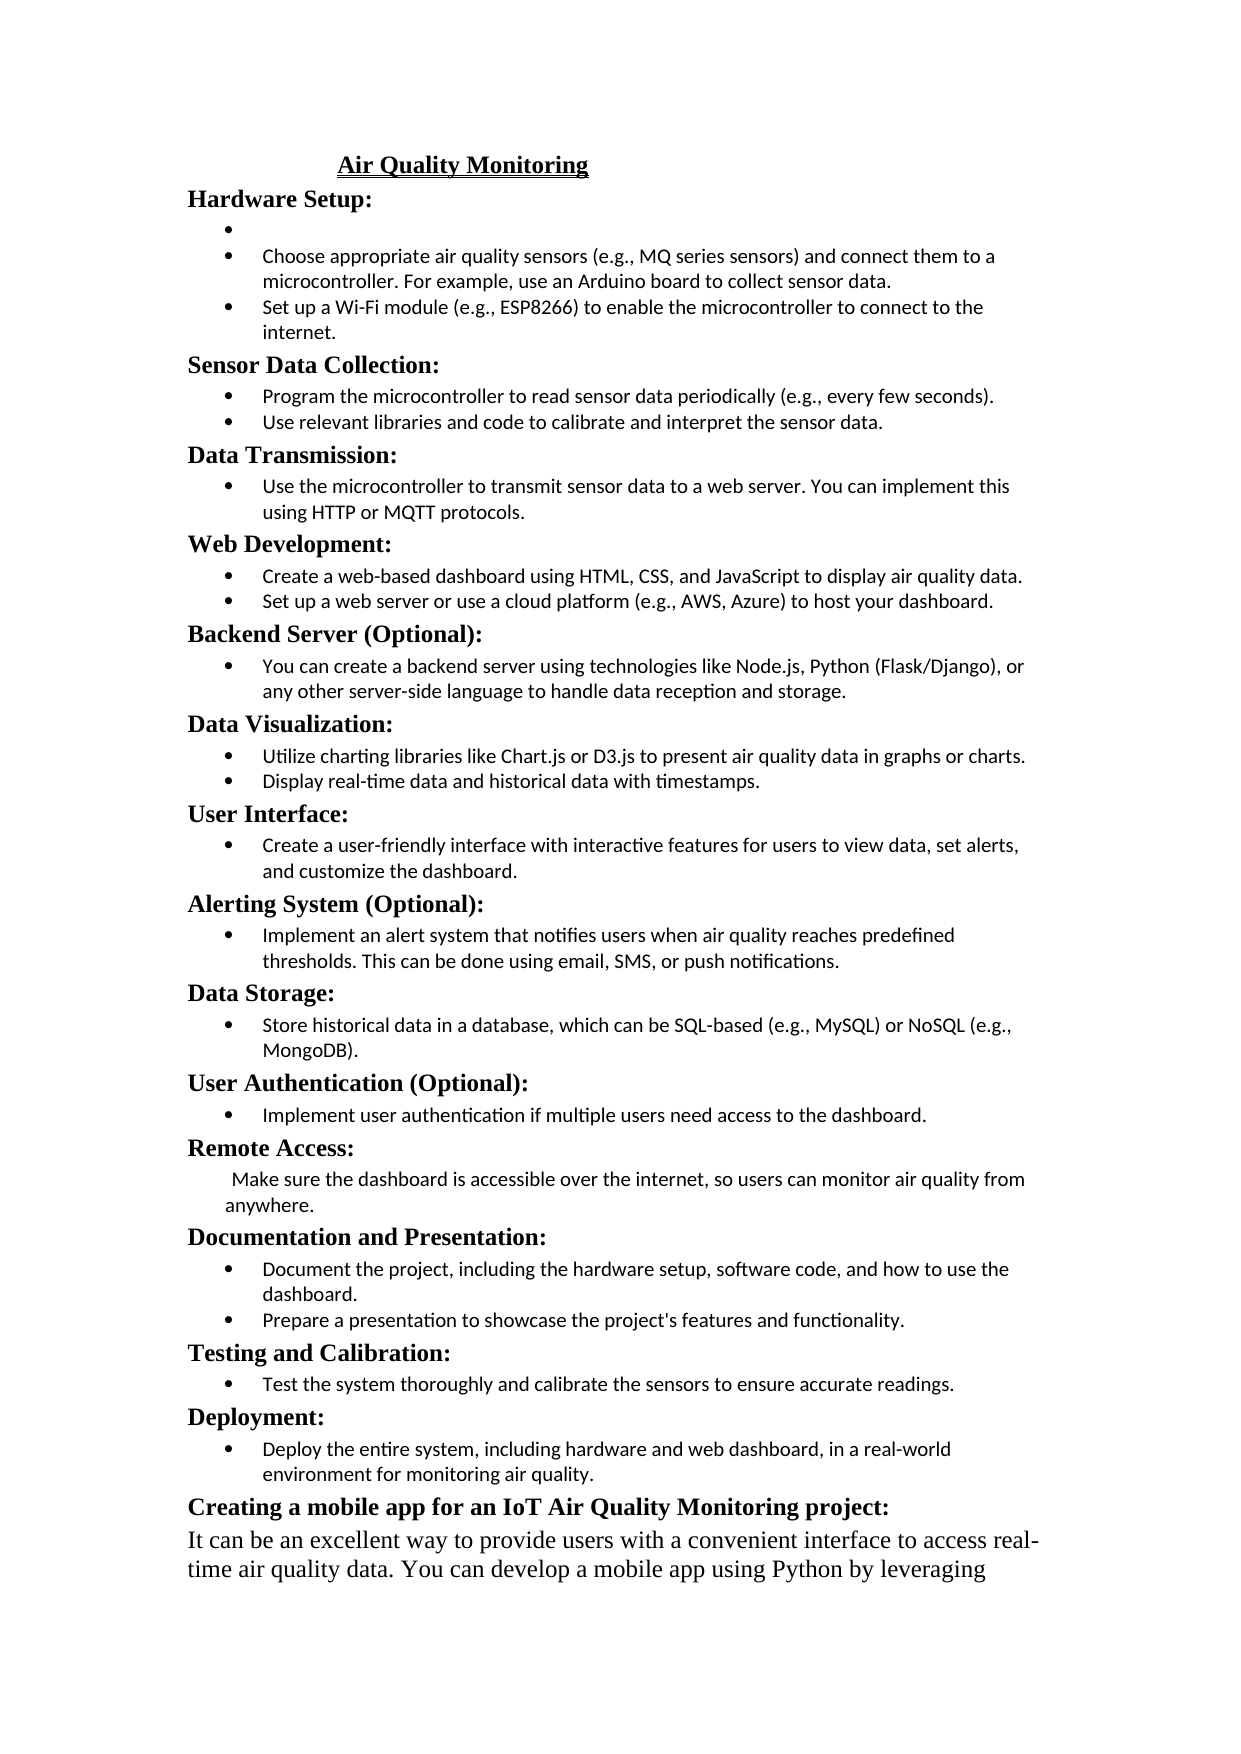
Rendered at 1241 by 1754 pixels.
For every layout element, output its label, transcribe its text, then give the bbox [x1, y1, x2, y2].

list Document the project, including the hardware setup, software code, and how to use the dashboard. [225, 1256, 1053, 1307]
list Create a user-friendly interface with interactive features for users to view data, set alerts, and customize the dashboard. [225, 833, 1053, 883]
text Alerting System (Optional): [187, 889, 1053, 917]
text Remote Access: [187, 1133, 1053, 1161]
list You can create a backend server using technologies like Node.js, Python (Flask/Django), or any other server-side language to handle data reception and storage. [225, 653, 1053, 704]
list Utilize charting libraries like Chart.js or D3.js to present air quality data in graphs or charts. [225, 743, 1053, 768]
list Deploy the entire system, including hardware and web dashboard, in a real-world environment for monitoring air quality. [225, 1436, 1053, 1487]
list Set up a Wi-Fi module (e.g., ESP8266) to enable the microcontroller to connect to the internet. [225, 294, 1053, 345]
list Store historical data in a database, which can be SQL-based (e.g., MySQL) or NoSQL (e.g., MongoDB). [225, 1012, 1053, 1063]
list Program the microcontroller to read sensor data periodically (e.g., every few seconds). [225, 384, 1053, 409]
list Display real-time data and historical data with timestamps. [225, 768, 1053, 794]
text Data Transmission: [187, 440, 1053, 468]
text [187, 1526, 1053, 1583]
text Data Storage: [187, 978, 1053, 1007]
text Hardware Setup: [187, 184, 1053, 213]
text Deployment: [187, 1402, 1053, 1431]
list Implement user authentication if multiple users need access to the dashboard. [225, 1102, 1053, 1127]
text Make sure the dashboard is accessible over the internet, so users can monitor air quality from anywhere. [225, 1166, 1053, 1217]
text Data Visualization: [187, 709, 1053, 738]
text User Authentication (Optional): [187, 1068, 1053, 1097]
text Creating a mobile app for an IoT Air Quality Monitoring project: [187, 1492, 1053, 1521]
list Prepare a presentation to showcase the project's features and functionality. [225, 1307, 1053, 1332]
list Set up a web server or use a cloud platform (e.g., AWS, Azure) to host your dashboard. [225, 589, 1053, 614]
list Use the microcontroller to transmit sensor data to a web server. You can implement this using HTTP or MQTT protocols. [225, 473, 1053, 524]
list Choose appropriate air quality sensors (e.g., MQ series sensors) and connect them to a microcontroller. For example, use an Arduino board to collect sensor data. [225, 243, 1053, 294]
list Implement an alert system that notifies users when air quality reaches predefined thresholds. This can be done using email, SMS, or push notifications. [225, 922, 1053, 973]
text Web Development: [187, 529, 1053, 558]
text Documentation and Presentation: [187, 1222, 1053, 1251]
text Backend Server (Optional): [187, 619, 1053, 648]
text User Interface: [187, 799, 1053, 828]
text Sensor Data Collection: [187, 350, 1053, 379]
list Test the system thoroughly and calibrate the sensors to ensure accurate readings. [225, 1371, 1053, 1397]
text Testing and Calibration: [187, 1338, 1053, 1366]
list Use relevant libraries and code to calibrate and interpret the sensor data. [225, 409, 1053, 434]
text Air Quality Monitoring [187, 150, 1053, 179]
list Create a web-based dashboard using HTML, CSS, and JavaScript to display air quality data. [225, 563, 1053, 589]
